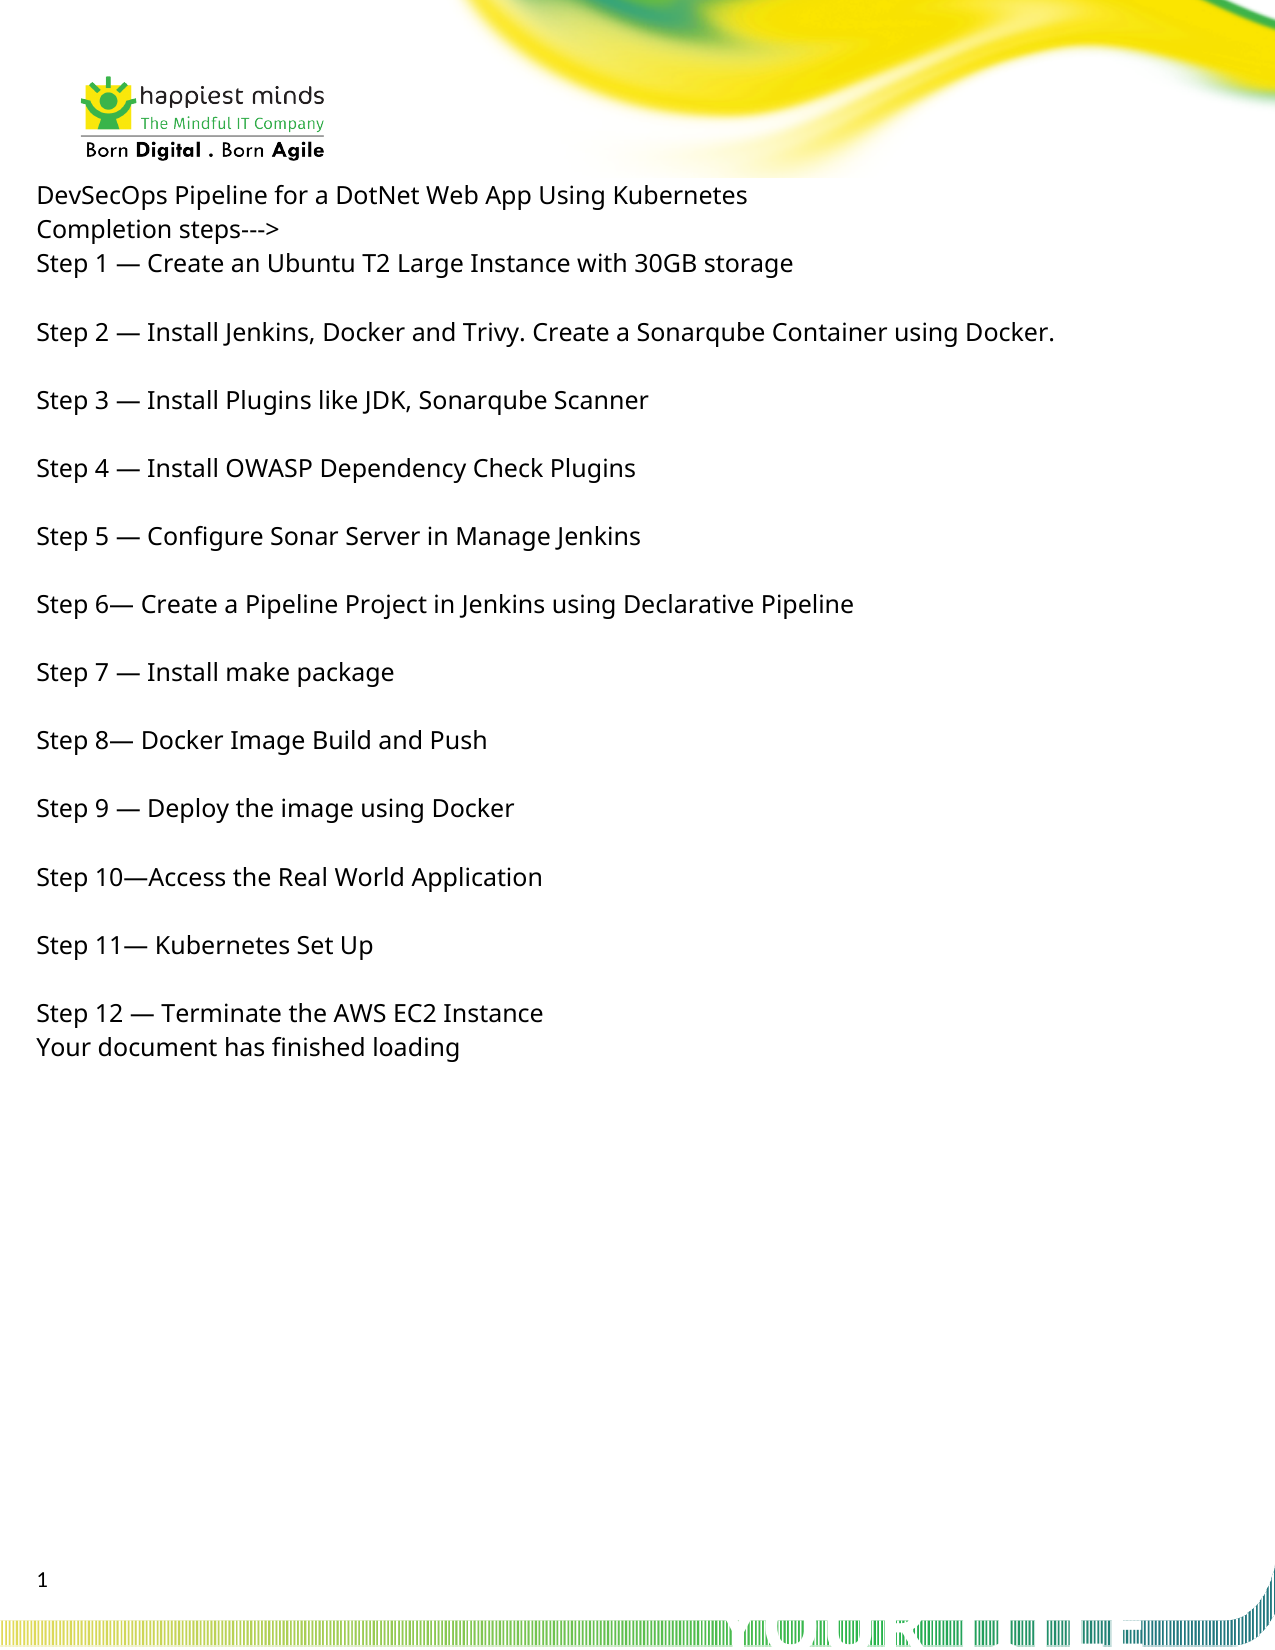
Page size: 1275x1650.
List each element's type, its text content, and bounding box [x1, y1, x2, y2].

picture [777, 1608, 804, 1644]
picture [80, 0, 1275, 259]
text Your document has finished loading [36, 1029, 1237, 1063]
picture [896, 1609, 910, 1623]
picture [0, 1500, 1275, 1647]
text DevSecOps Pipeline for a DotNet Web App Using Kubernetes Completion steps---> Step 1 — Create an Ubuntu T2 Large Instance with 30GB storage Step 2 — Install Jenkins, Docker and Trivy. Create a Sonarqube Container using Docker. Step 3 — Install Plugins like JDK, Sonarqube Scanner Step 4 — Install OWASP Dependency Check Plugins Step 5 — Configure Sonar Server in Manage Jenkins Step 6— Create a Pipeline Project in Jenkins using Declarative Pipeline Step 7 — Install make package Step 8— Docker Image Build and Push Step 9 — Deploy the image using Docker Step 10—Access the Real World Application Step 11— Kubernetes Set Up Step 12 — Terminate the AWS EC2 Instance [36, 178, 1237, 1029]
picture [896, 1632, 911, 1647]
